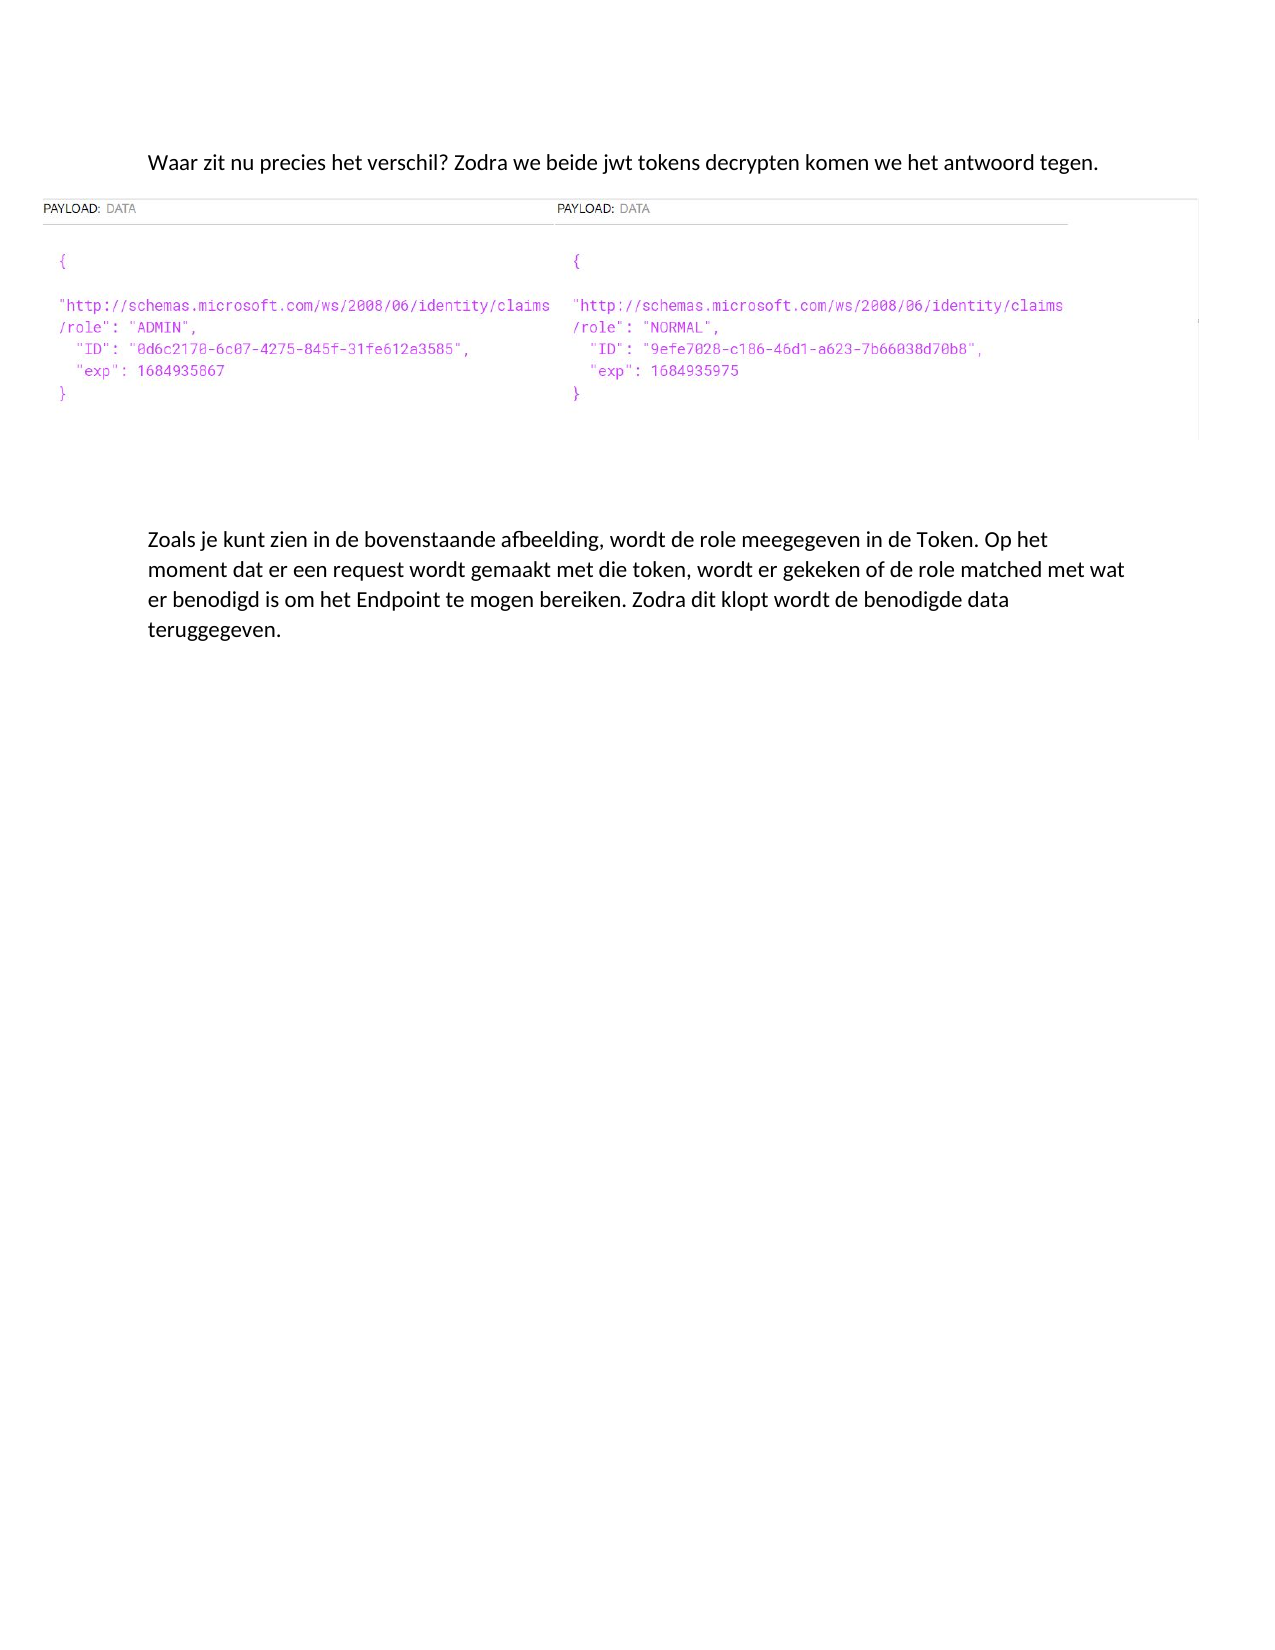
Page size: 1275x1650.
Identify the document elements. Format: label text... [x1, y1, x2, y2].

text Zoals je kunt zien in de bovenstaande afbeelding, wordt de role meegegeven in de Token. Op het moment dat er een request wordt gemaakt met die token, wordt er gekeken of de role matched met wat er benodigd is om het Endpoint te mogen bereiken. Zodra dit klopt wordt de benodigde data teruggegeven. [148, 525, 1127, 643]
text Waar zit nu precies het verschil? Zodra we beide jwt tokens decrypten komen we het antwoord tegen. [148, 148, 1127, 176]
picture [42, 198, 1198, 439]
